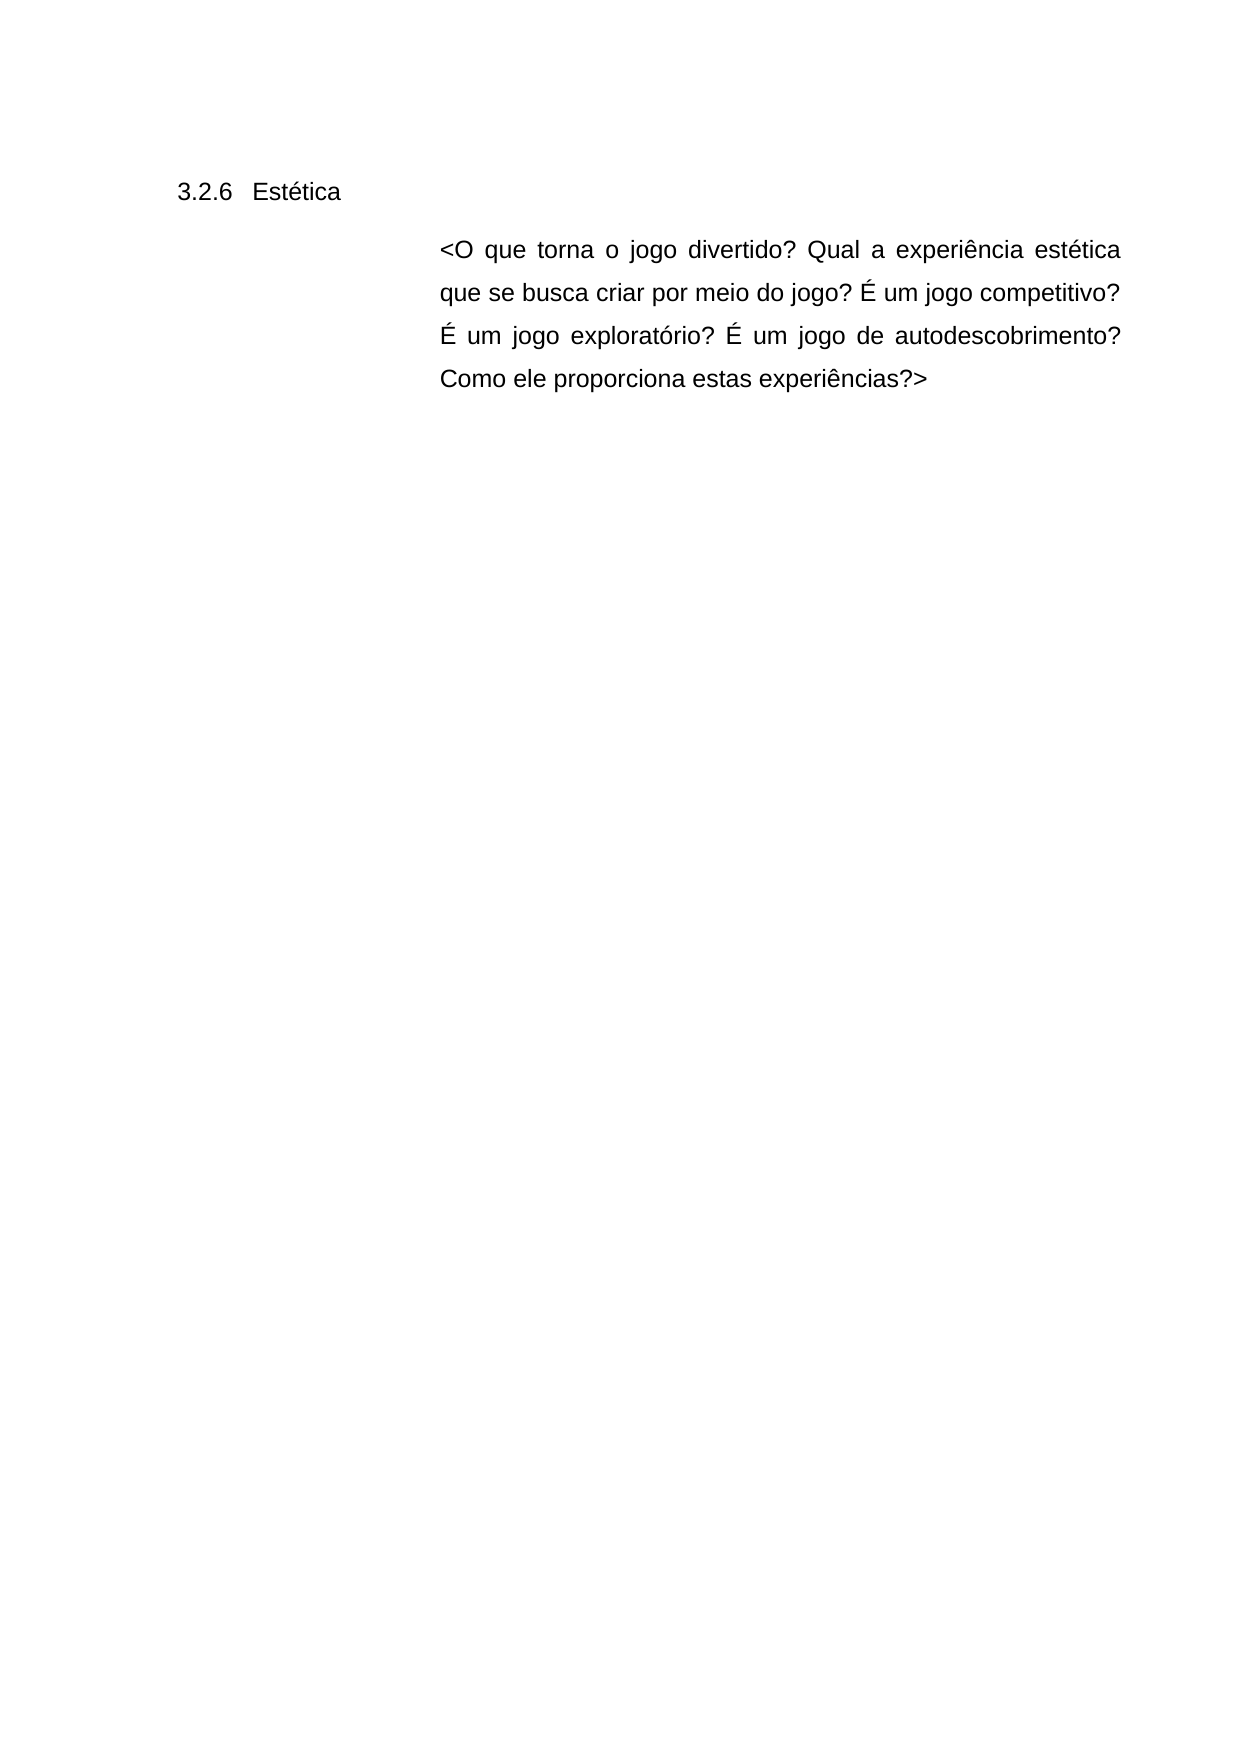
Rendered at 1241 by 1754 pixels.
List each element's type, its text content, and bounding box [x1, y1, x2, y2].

text <O que torna o jogo divertido? Qual a experiência estética que se busca criar por meio do jogo? É um jogo competitivo? É um jogo exploratório? É um jogo de autodescobrimento? Como ele proporciona estas experiências?> [439, 235, 1122, 393]
list Estética [177, 177, 1122, 208]
